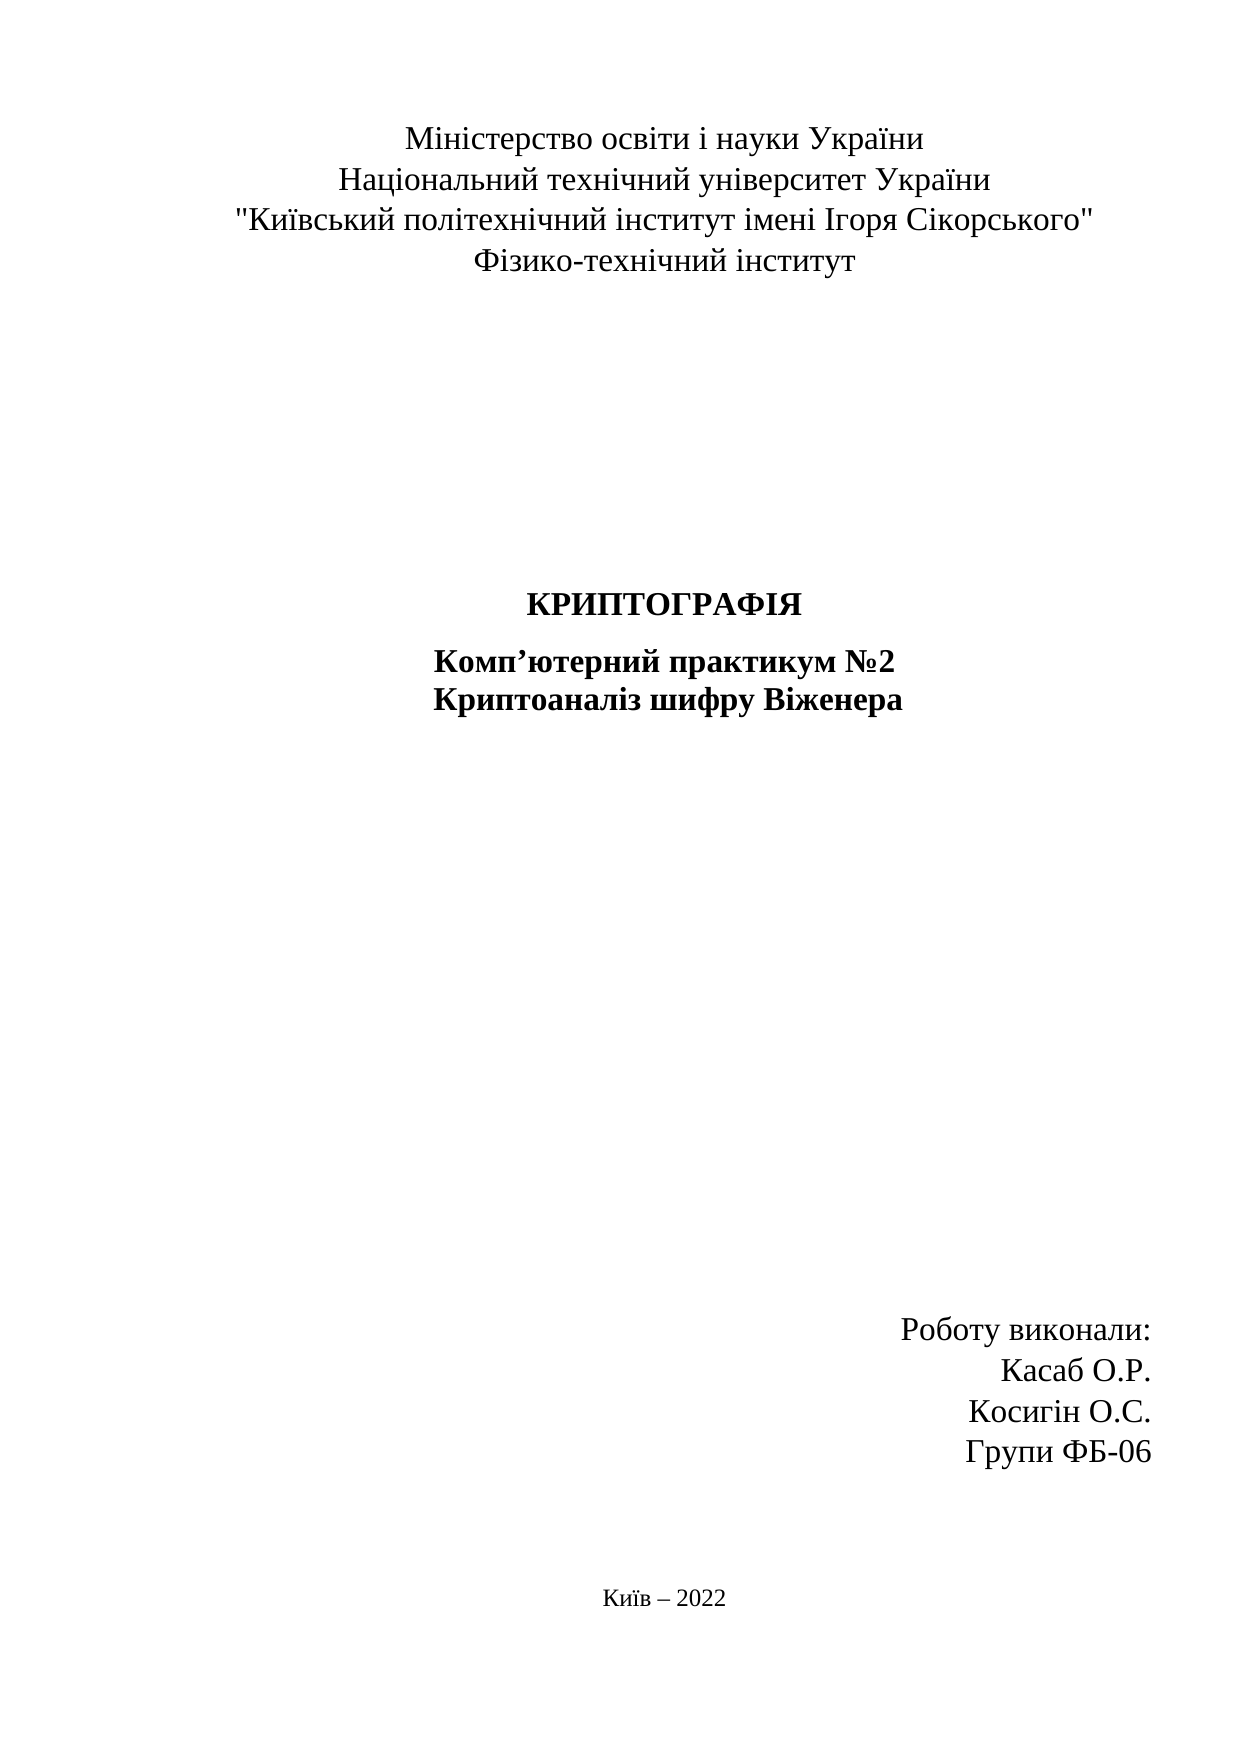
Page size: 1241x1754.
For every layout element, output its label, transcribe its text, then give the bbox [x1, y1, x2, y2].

text КРИПТОГРАФІЯ [177, 584, 1152, 622]
text Роботу виконали: Касаб О.Р. Косигін О.С. Групи ФБ-06 [177, 1309, 1152, 1470]
text Київ – 2022 [177, 1583, 1152, 1612]
text Комп’ютерний практикум №2 [177, 641, 1152, 679]
text Криптоаналіз шифру Віженера [177, 679, 1152, 718]
text Міністерство освіти і науки України Національний технічний університет України "Київський політехнічний інститут імені Ігоря Сікорського" Фізико-технічний інститут [177, 118, 1152, 278]
